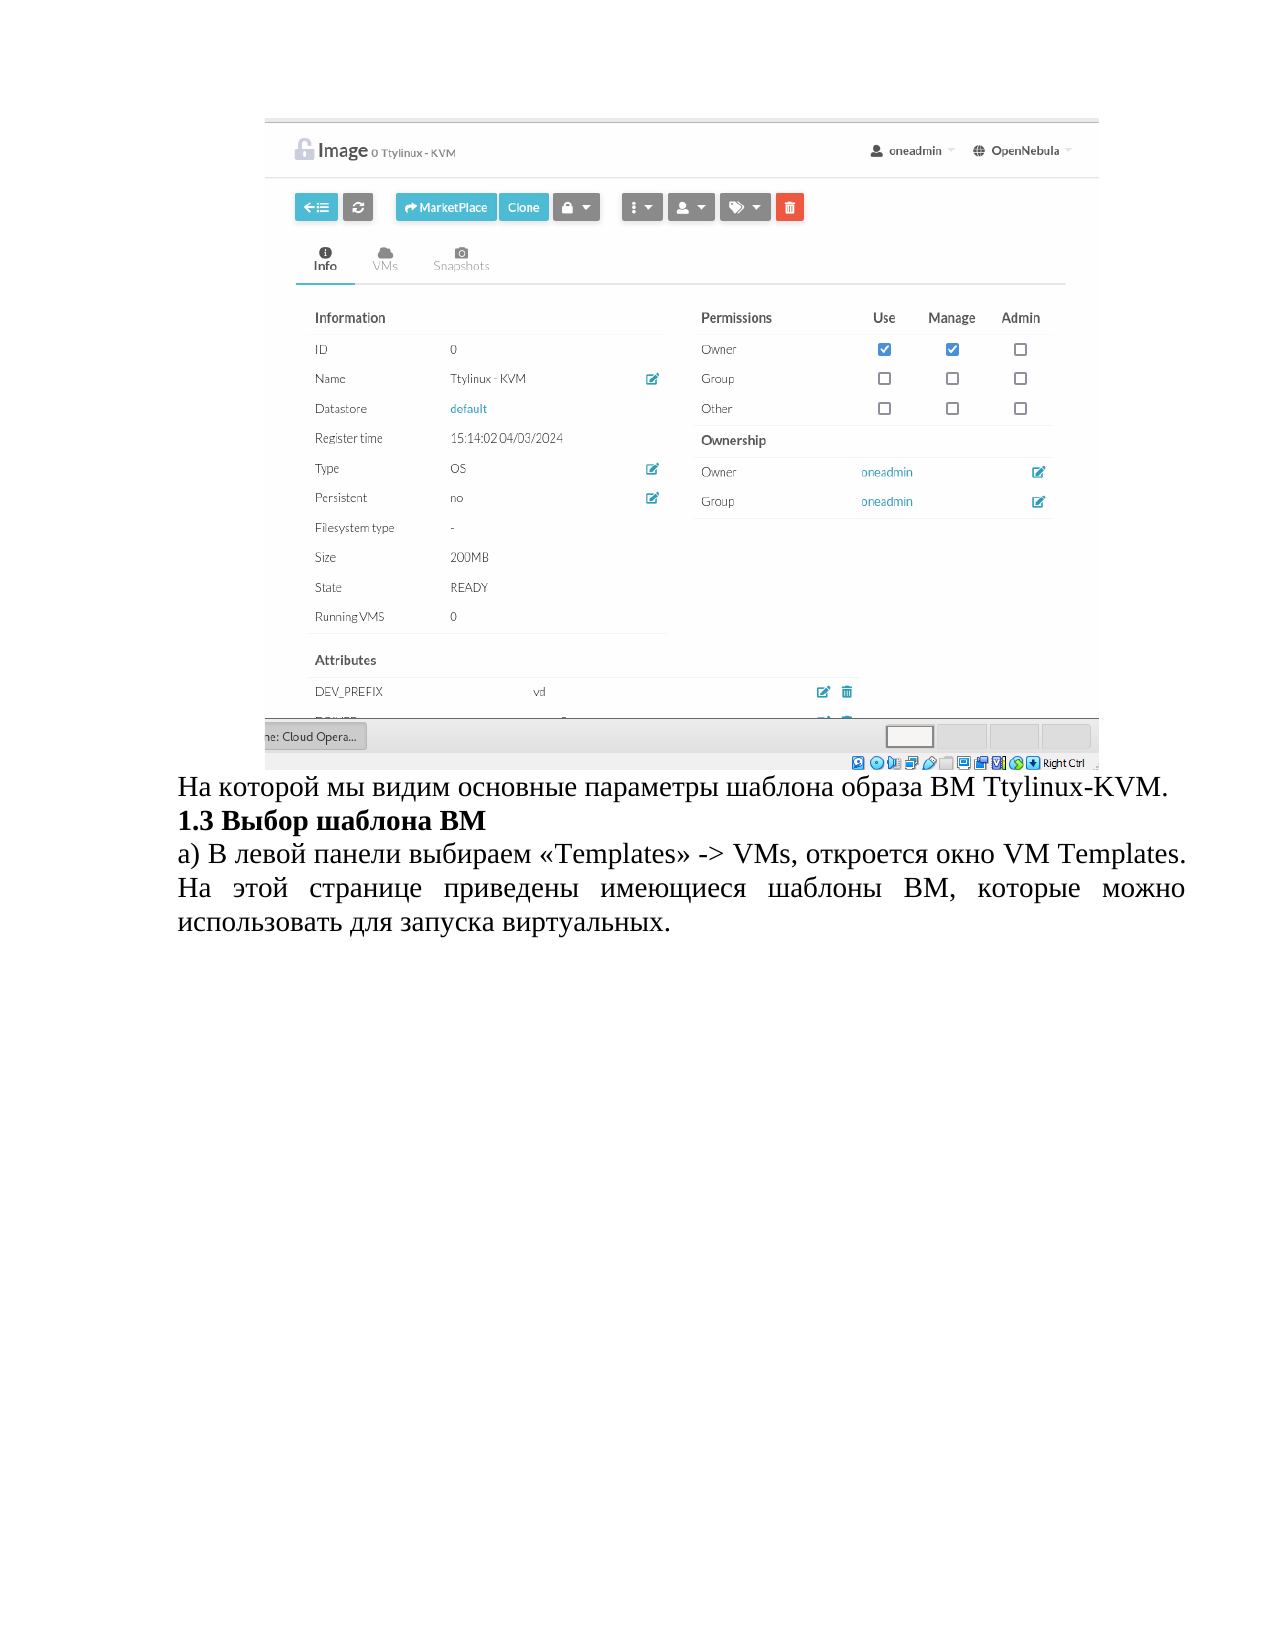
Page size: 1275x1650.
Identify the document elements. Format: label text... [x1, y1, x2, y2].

picture [264, 118, 1099, 770]
text а) В левой панели выбираем «Templates» -> VMs, откроется окно VM Templates. На этой странице приведены имеющиеся шаблоны ВМ, которые можно использовать для запуска виртуальных. [177, 837, 1186, 937]
text 1.3 Выбор шаблона ВМ [177, 803, 1186, 837]
text На которой мы видим основные параметры шаблона образа ВМ Ttylinux-KVM. [177, 769, 1186, 803]
